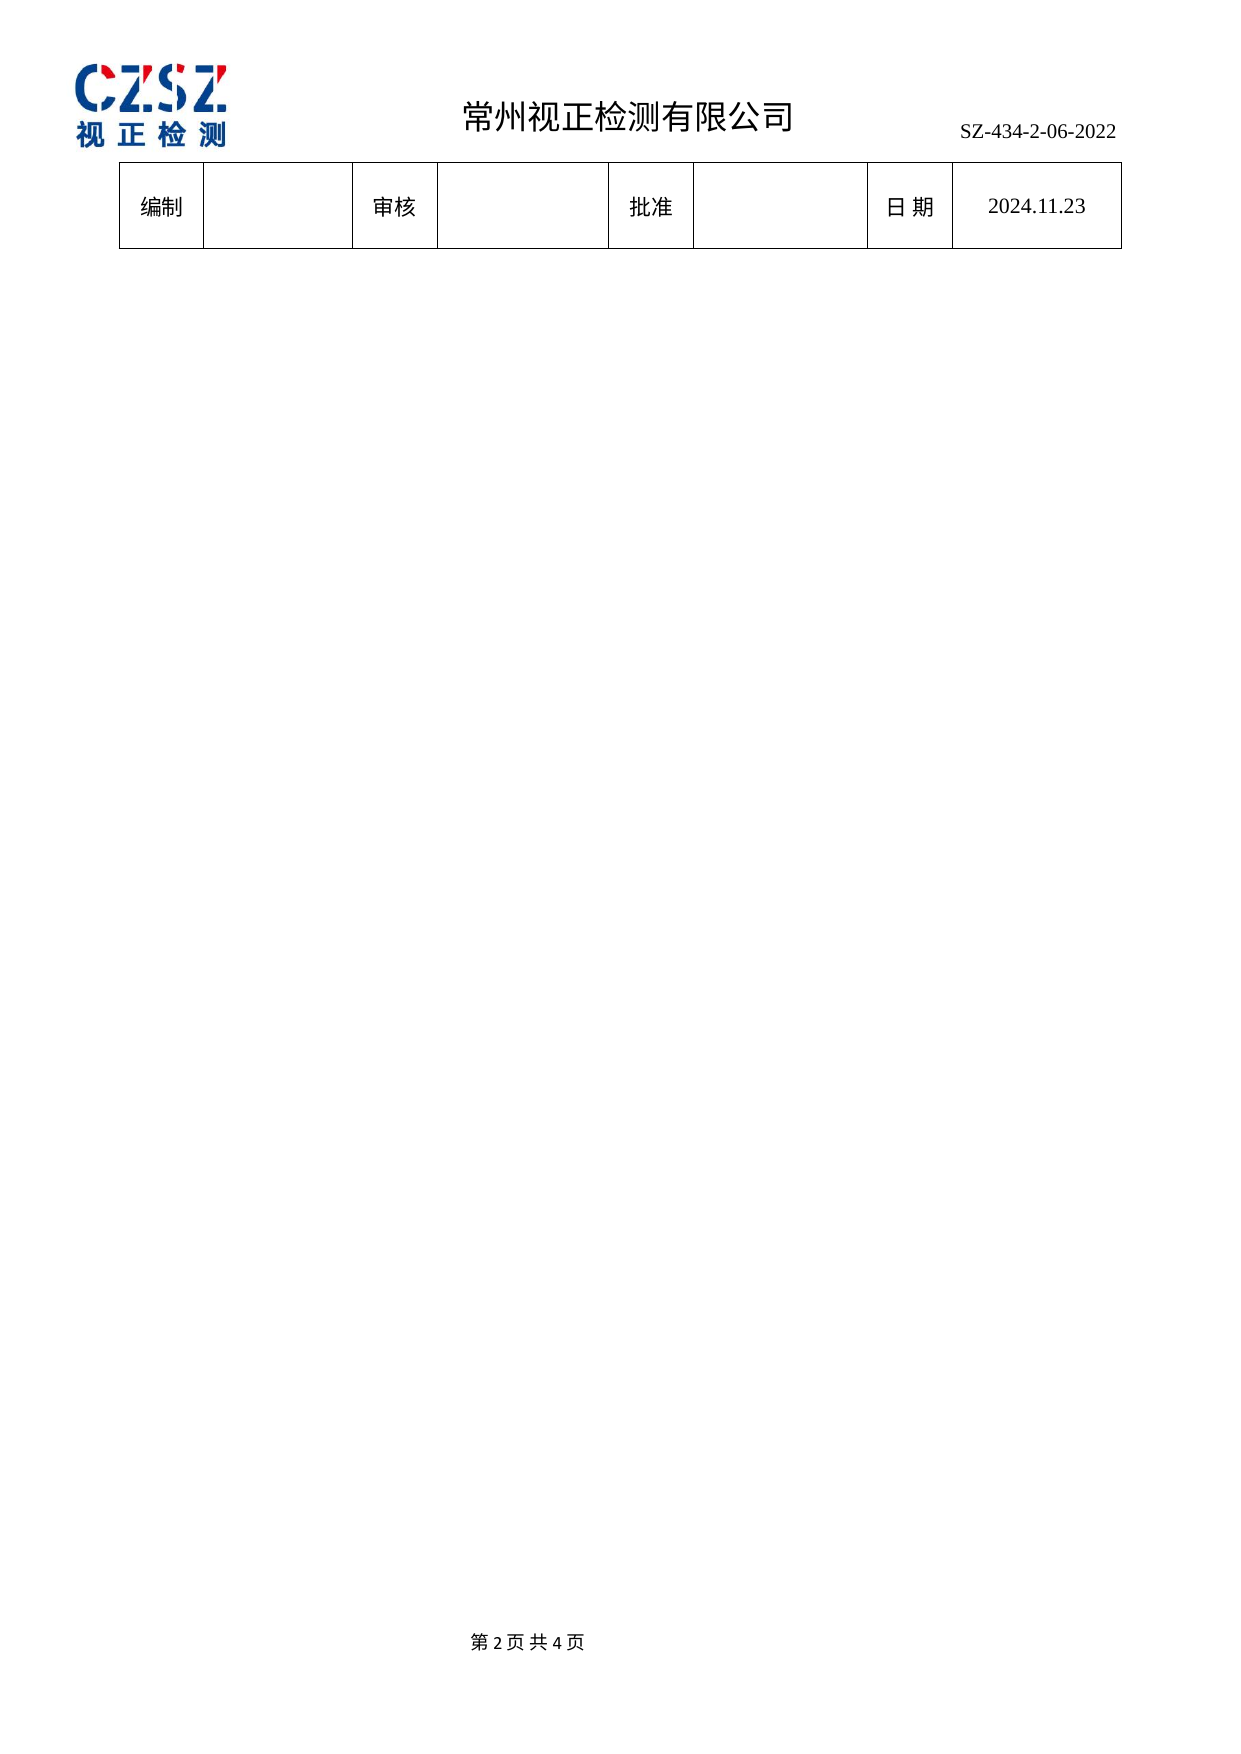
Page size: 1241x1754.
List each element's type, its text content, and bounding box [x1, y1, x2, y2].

table_cell [204, 163, 352, 248]
table_cell 批准 [609, 163, 693, 248]
table_cell 2024.11.23 [953, 163, 1121, 248]
table_cell [438, 163, 608, 248]
table_cell 编制 [120, 163, 203, 248]
table_cell 日 期 [868, 163, 952, 248]
table_cell 审核 [353, 163, 437, 248]
table_cell [694, 163, 867, 248]
picture [66, 51, 234, 153]
